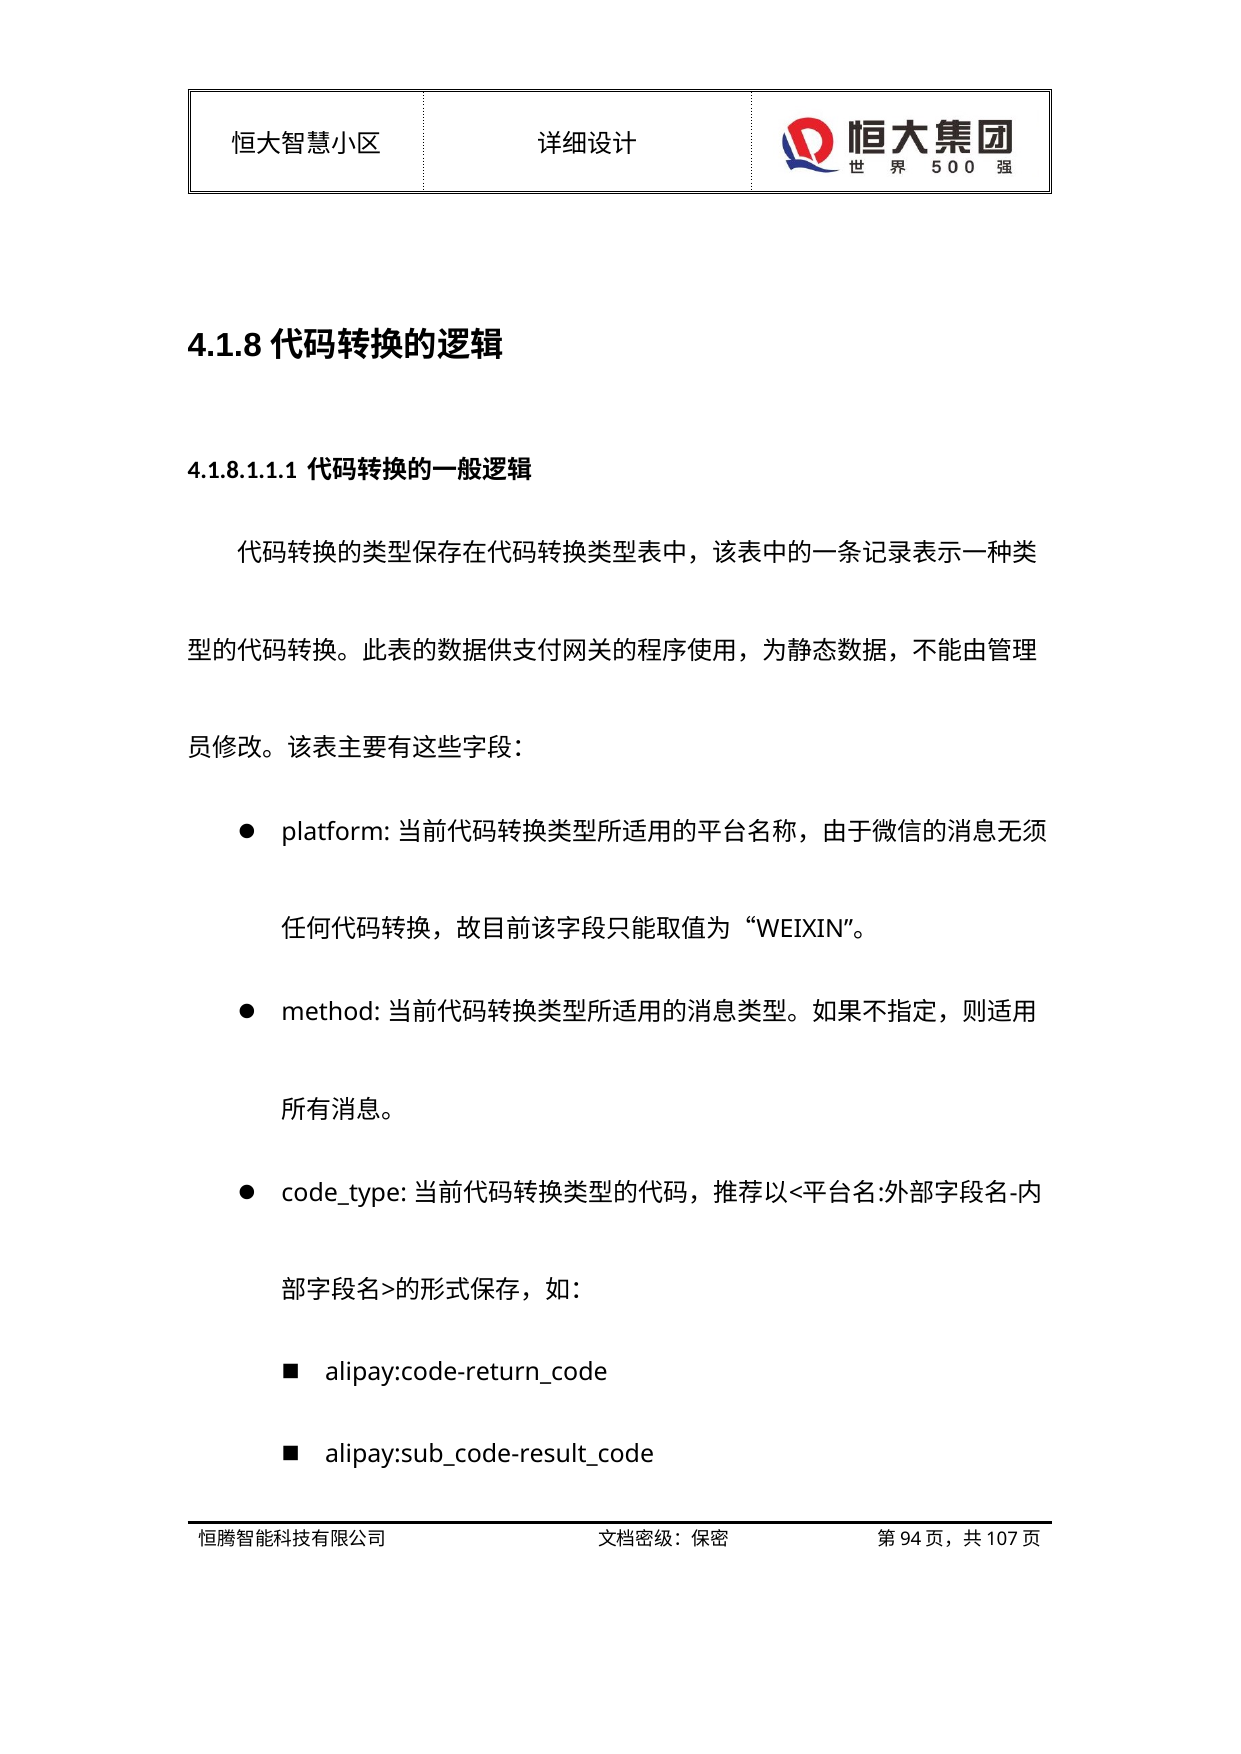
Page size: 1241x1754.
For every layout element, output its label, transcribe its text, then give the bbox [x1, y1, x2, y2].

subtitle 代码转换的逻辑 [187, 310, 1053, 375]
subtitle 代码转换的一般逻辑 [187, 435, 1053, 500]
list alipay:sub_code-result_code [281, 1421, 1053, 1486]
list method: 当前代码转换类型所适用的消息类型。如果不指定，则适用所有消息。 [237, 977, 1053, 1140]
text 代码转换的类型保存在代码转换类型表中，该表中的一条记录表示一种类型的代码转换。此表的数据供支付网关的程序使用，为静态数据，不能由管理员修改。该表主要有这些字段： [187, 518, 1053, 778]
list code_type: 当前代码转换类型的代码，推荐以<平台名:外部字段名-内部字段名>的形式保存，如： [237, 1158, 1053, 1320]
list alipay:code-return_code [281, 1338, 1053, 1403]
picture [762, 106, 1040, 177]
list platform: 当前代码转换类型所适用的平台名称，由于微信的消息无须任何代码转换，故目前该字段只能取值为“WEIXIN”。 [237, 797, 1053, 959]
